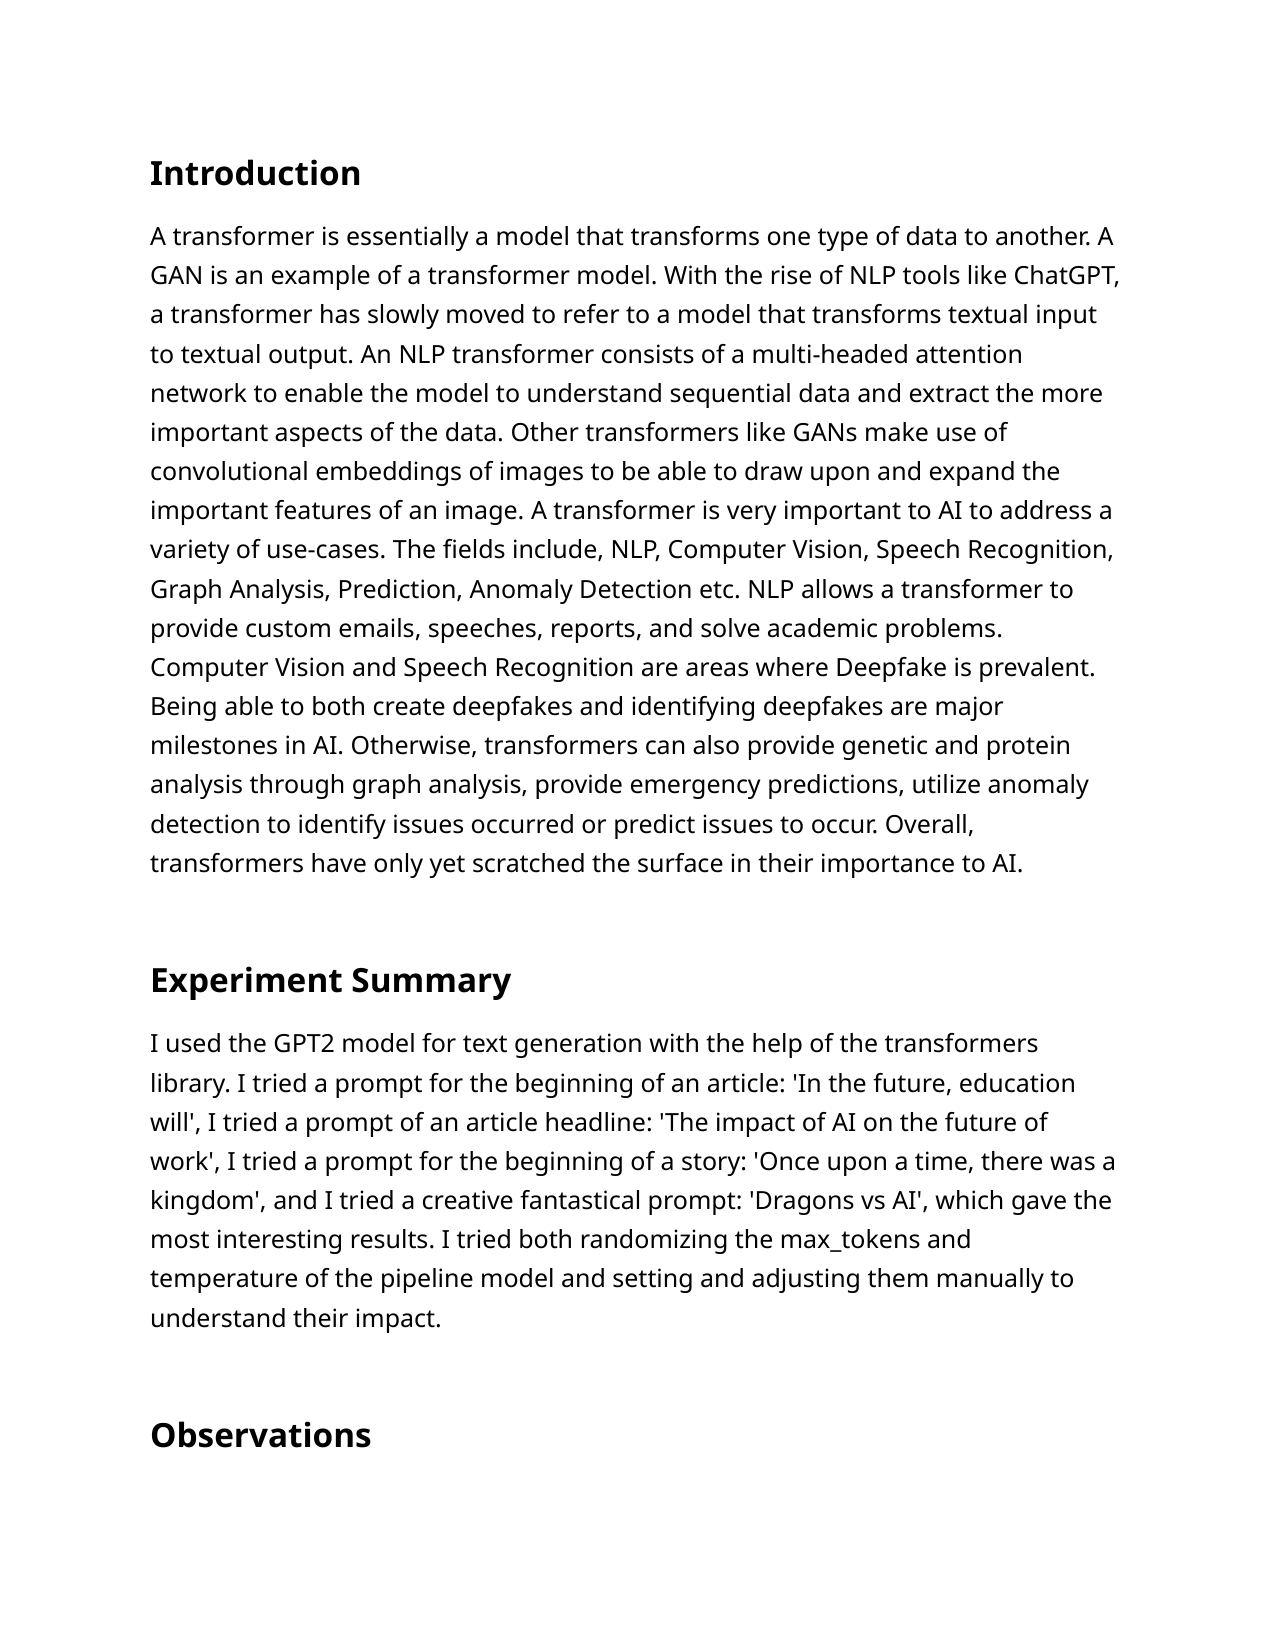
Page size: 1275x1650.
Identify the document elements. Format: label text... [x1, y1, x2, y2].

text Observations [150, 1412, 1125, 1457]
text I used the GPT2 model for text generation with the help of the transformers library. I tried a prompt for the beginning of an article: 'In the future, education will', I tried a prompt of an article headline: 'The impact of AI on the future of work', I tried a prompt for the beginning of a story: 'Once upon a time, there was a kingdom', and I tried a creative fantastical prompt: 'Dragons vs AI', which gave the most interesting results. I tried both randomizing the max_tokens and temperature of the pipeline model and setting and adjusting them manually to understand their impact. [150, 1026, 1125, 1334]
text A transformer is essentially a model that transforms one type of data to another. A GAN is an example of a transformer model. With the rise of NLP tools like ChatGPT, a transformer has slowly moved to refer to a model that transforms textual input to textual output. An NLP transformer consists of a multi-headed attention network to enable the model to understand sequential data and extract the more important aspects of the data. Other transformers like GANs make use of convolutional embeddings of images to be able to draw upon and expand the important features of an image. A transformer is very important to AI to address a variety of use-cases. The fields include, NLP, Computer Vision, Speech Recognition, Graph Analysis, Prediction, Anomaly Detection etc. NLP allows a transformer to provide custom emails, speeches, reports, and solve academic problems. Computer Vision and Speech Recognition are areas where Deepfake is prevalent. Being able to both create deepfakes and identifying deepfakes are major milestones in AI. Otherwise, transformers can also provide genetic and protein analysis through graph analysis, provide emergency predictions, utilize anomaly detection to identify issues occurred or predict issues to occur. Overall, transformers have only yet scratched the surface in their importance to AI. [150, 219, 1125, 879]
text Introduction [150, 150, 1125, 195]
text Experiment Summary [150, 957, 1125, 1003]
